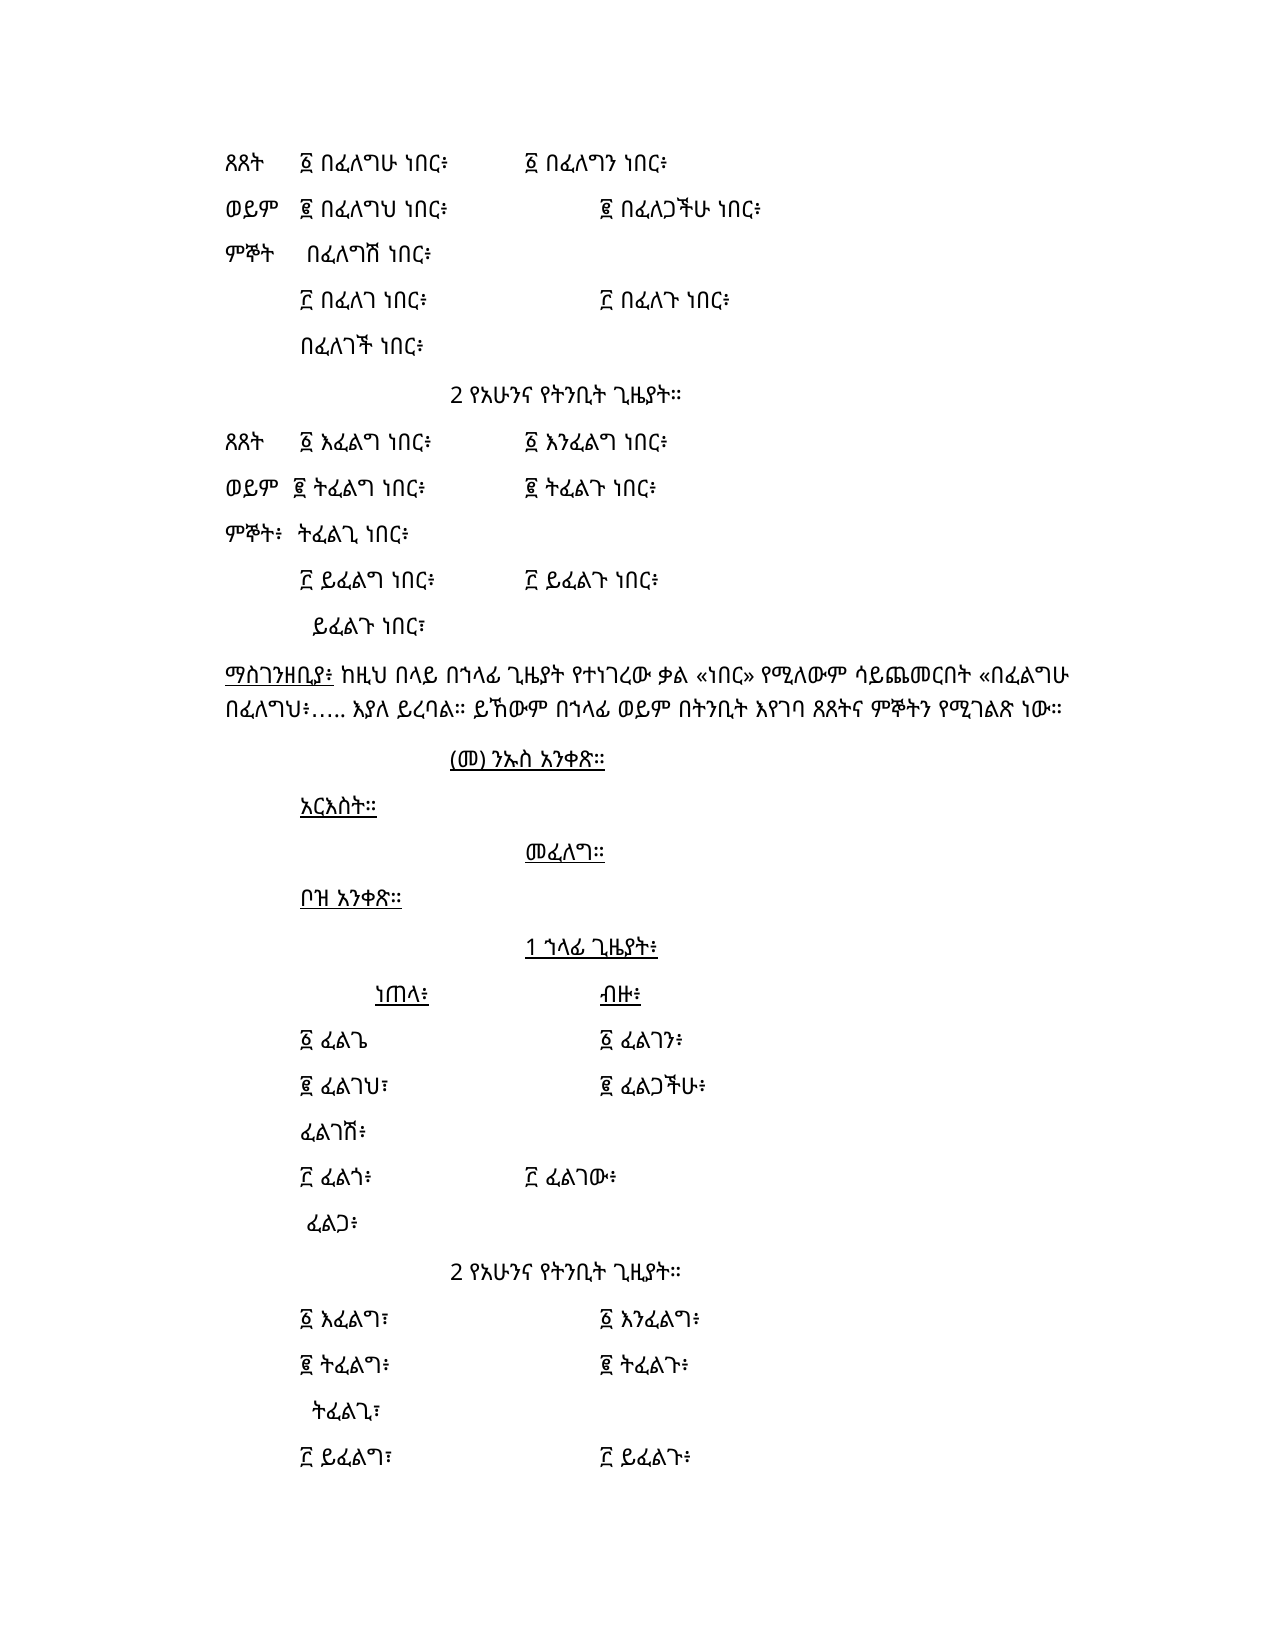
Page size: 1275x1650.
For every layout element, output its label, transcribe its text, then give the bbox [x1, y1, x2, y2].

text ምኞት፥ ትፈልጊ ነበር፥ [225, 521, 1125, 548]
text ትፈልጊ፣ [225, 1398, 1125, 1425]
text ይፈልጉ ነበር፣ [225, 613, 1125, 639]
text ፩ ፈልጌ ፩ ፈልገን፥ [225, 1027, 1125, 1054]
text ወይም ፪ በፈለግህ ነበር፥ ፪ በፈለጋችሁ ነበር፥ [225, 196, 1125, 222]
text ምኞት በፈለግሽ ነበር፥ [225, 242, 1125, 268]
text ፫ ይፈልግ ነበር፥ ፫ ይፈልጉ ነበር፥ [225, 567, 1125, 594]
text 1 ኀላፊ ጊዜያት፥ [225, 931, 1125, 962]
text 2 የአሁንና የትንቢት ጊዚያት። [225, 1256, 1125, 1287]
text ቦዝ አንቀጽ። [225, 885, 1125, 912]
text ፩ እፈልግ፣ ፩ እንፈልግ፥ [225, 1307, 1125, 1333]
text ፪ ትፈልግ፥ ፪ ትፈልጉ፥ [225, 1352, 1125, 1379]
text ፫ ይፈልግ፣ ፫ ይፈልጉ፥ [225, 1444, 1125, 1471]
text ወይም ፪ ትፈልግ ነበር፥ ፪ ትፈልጉ ነበር፥ [225, 475, 1125, 502]
text 2 የአሁንና የትንቢት ጊዜያት። [225, 379, 1125, 410]
text ጸጸት ፩ እፈልግ ነበር፥ ፩ እንፈልግ ነበር፥ [225, 429, 1125, 456]
text መፈለግ። [225, 839, 1125, 866]
text ነጠላ፥ ብዙ፥ [225, 981, 1125, 1008]
text ፫ ፈልጎ፥ ፫ ፈልገው፥ [225, 1164, 1125, 1191]
text አርእስት። [225, 793, 1125, 820]
text ፈልገሽ፥ [225, 1119, 1125, 1145]
text በፈለገች ነበር፥ [225, 333, 1125, 360]
text ማስገንዘቢያ፥ ከዚህ በላይ በኀላፊ ጊዜያት የተነገረው ቃል «ነበር» የሚለውም ሳይጨመርበት «በፈልግሁ በፈለግህ፥….. እያለ ይረባል። ይኸውም በኀላፊ ወይም በትንቢት እየገባ ጸጸትና ምኞትን የሚገልጽ ነው። [225, 659, 1125, 724]
text ጸጸት ፩ በፈለግሁ ነበር፥ ፩ በፈለግን ነበር፥ [225, 150, 1125, 177]
text ፫ በፈለገ ነበር፥ ፫ በፈለጉ ነበር፥ [225, 287, 1125, 314]
text ፪ ፈልገህ፣ ፪ ፈልጋችሁ፥ [225, 1073, 1125, 1099]
text ፈልጋ፥ [225, 1210, 1125, 1237]
text (መ) ንኡስ አንቀጽ። [225, 743, 1125, 774]
